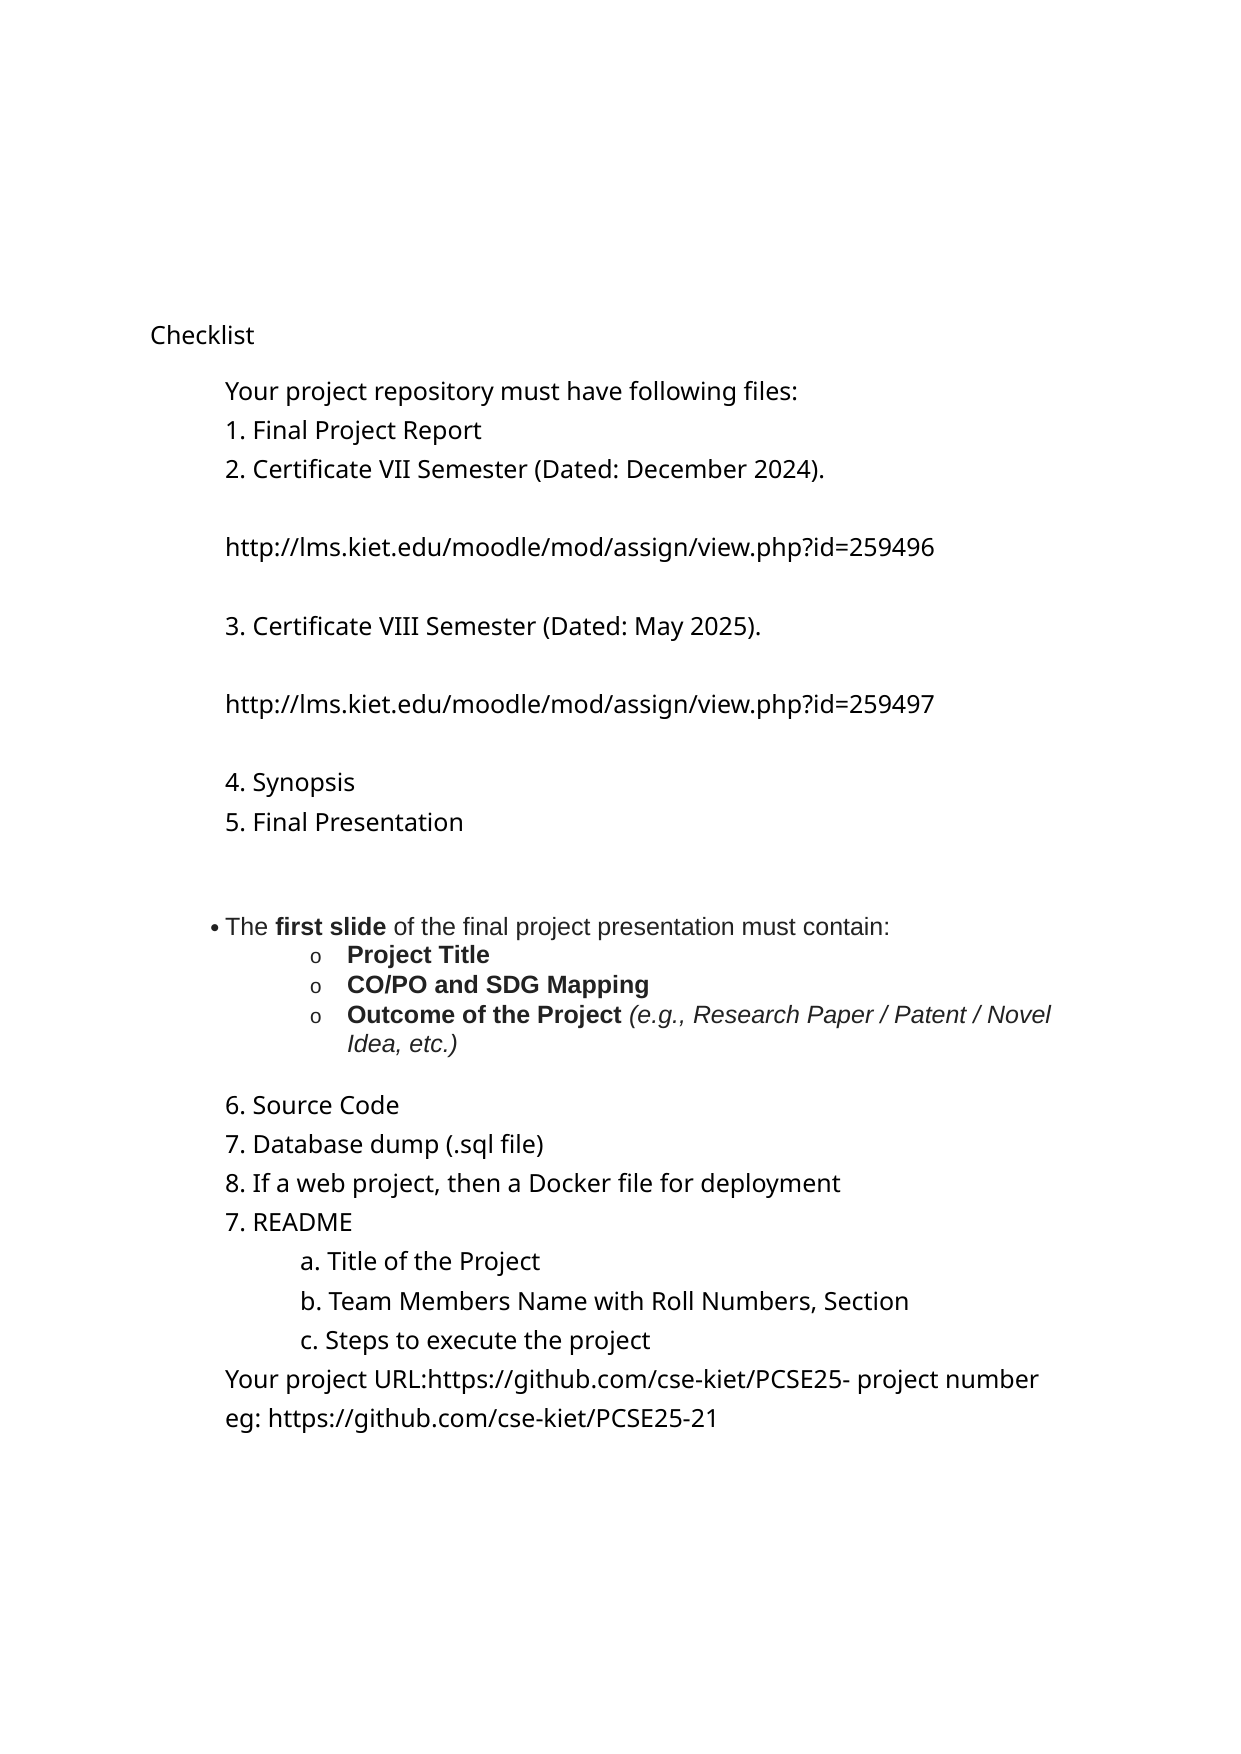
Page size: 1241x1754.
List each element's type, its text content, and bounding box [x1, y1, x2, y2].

list Your project URL:https://github.com/cse-kiet/PCSE25- project number [225, 1362, 1090, 1396]
list 7.⁠ ⁠⁠Database dump (.sql file) [225, 1127, 1090, 1161]
list 5.⁠ ⁠⁠Final Presentation [225, 804, 1090, 838]
list eg: https://github.com/cse-kiet/PCSE25-21 [225, 1401, 1090, 1435]
list 1.⁠ ⁠Final Project Report [225, 412, 1090, 447]
list 6.⁠ ⁠⁠Source Code [225, 1087, 1090, 1121]
list a. Title of the Project [225, 1244, 1090, 1278]
list Your project repository must have following files: [225, 373, 1090, 407]
text Checklist [150, 317, 1090, 352]
list 2.⁠ ⁠⁠Certificate VII Semester (Dated: December 2024). [225, 452, 1090, 486]
list 3.⁠ ⁠⁠Certificate VIII Semester (Dated: May 2025). [225, 608, 1090, 642]
list Project Title [309, 940, 1090, 970]
list Outcome of the Project (e.g., Research Paper / Patent / Novel Idea, etc.) [309, 1000, 1090, 1058]
list CO/PO and SDG Mapping [309, 970, 1090, 1000]
list b. Team Members Name with Roll Numbers, Section [225, 1283, 1090, 1317]
list c. Steps to execute the project [225, 1322, 1090, 1356]
list 4.⁠ ⁠⁠Synopsis [225, 765, 1090, 799]
list http://lms.kiet.edu/moodle/mod/assign/view.php?id=259497 [225, 687, 1090, 721]
list 8.⁠ ⁠⁠If a web project, then a Docker file for deployment [225, 1166, 1090, 1200]
list The first slide of the final project presentation must contain: [211, 912, 1090, 940]
list 7.⁠ ⁠⁠README [225, 1205, 1090, 1239]
list http://lms.kiet.edu/moodle/mod/assign/view.php?id=259496 [225, 530, 1090, 564]
